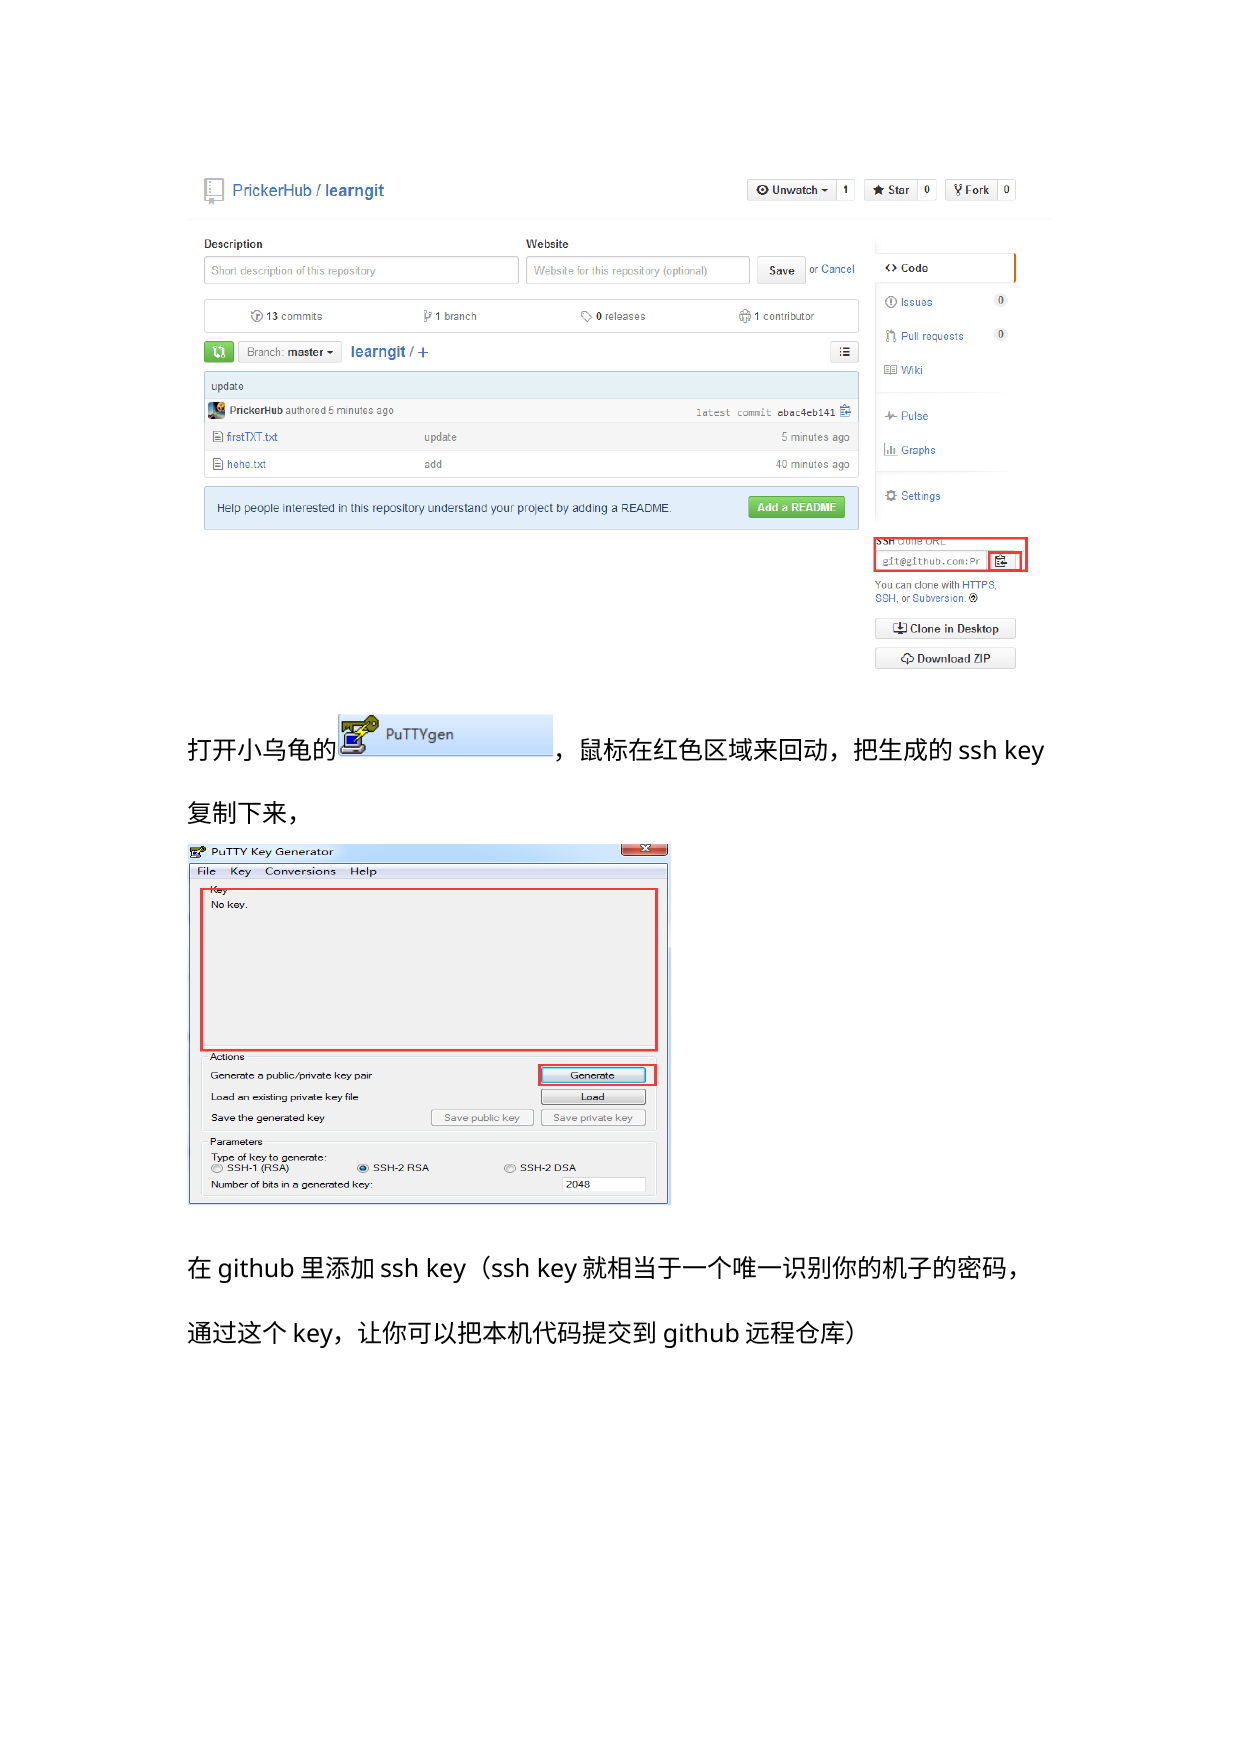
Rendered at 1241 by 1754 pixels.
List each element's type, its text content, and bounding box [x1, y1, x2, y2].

text 打开小乌龟的，鼠标在红色区域来回动，把生成的ssh key复制下来， [187, 714, 1053, 844]
picture [187, 844, 671, 1205]
picture [337, 714, 554, 760]
picture [187, 162, 1053, 692]
text 在github里添加ssh key（ssh key就相当于一个唯一识别你的机子的密码，通过这个key，让你可以把本机代码提交到github远程仓库） [187, 1234, 1053, 1364]
